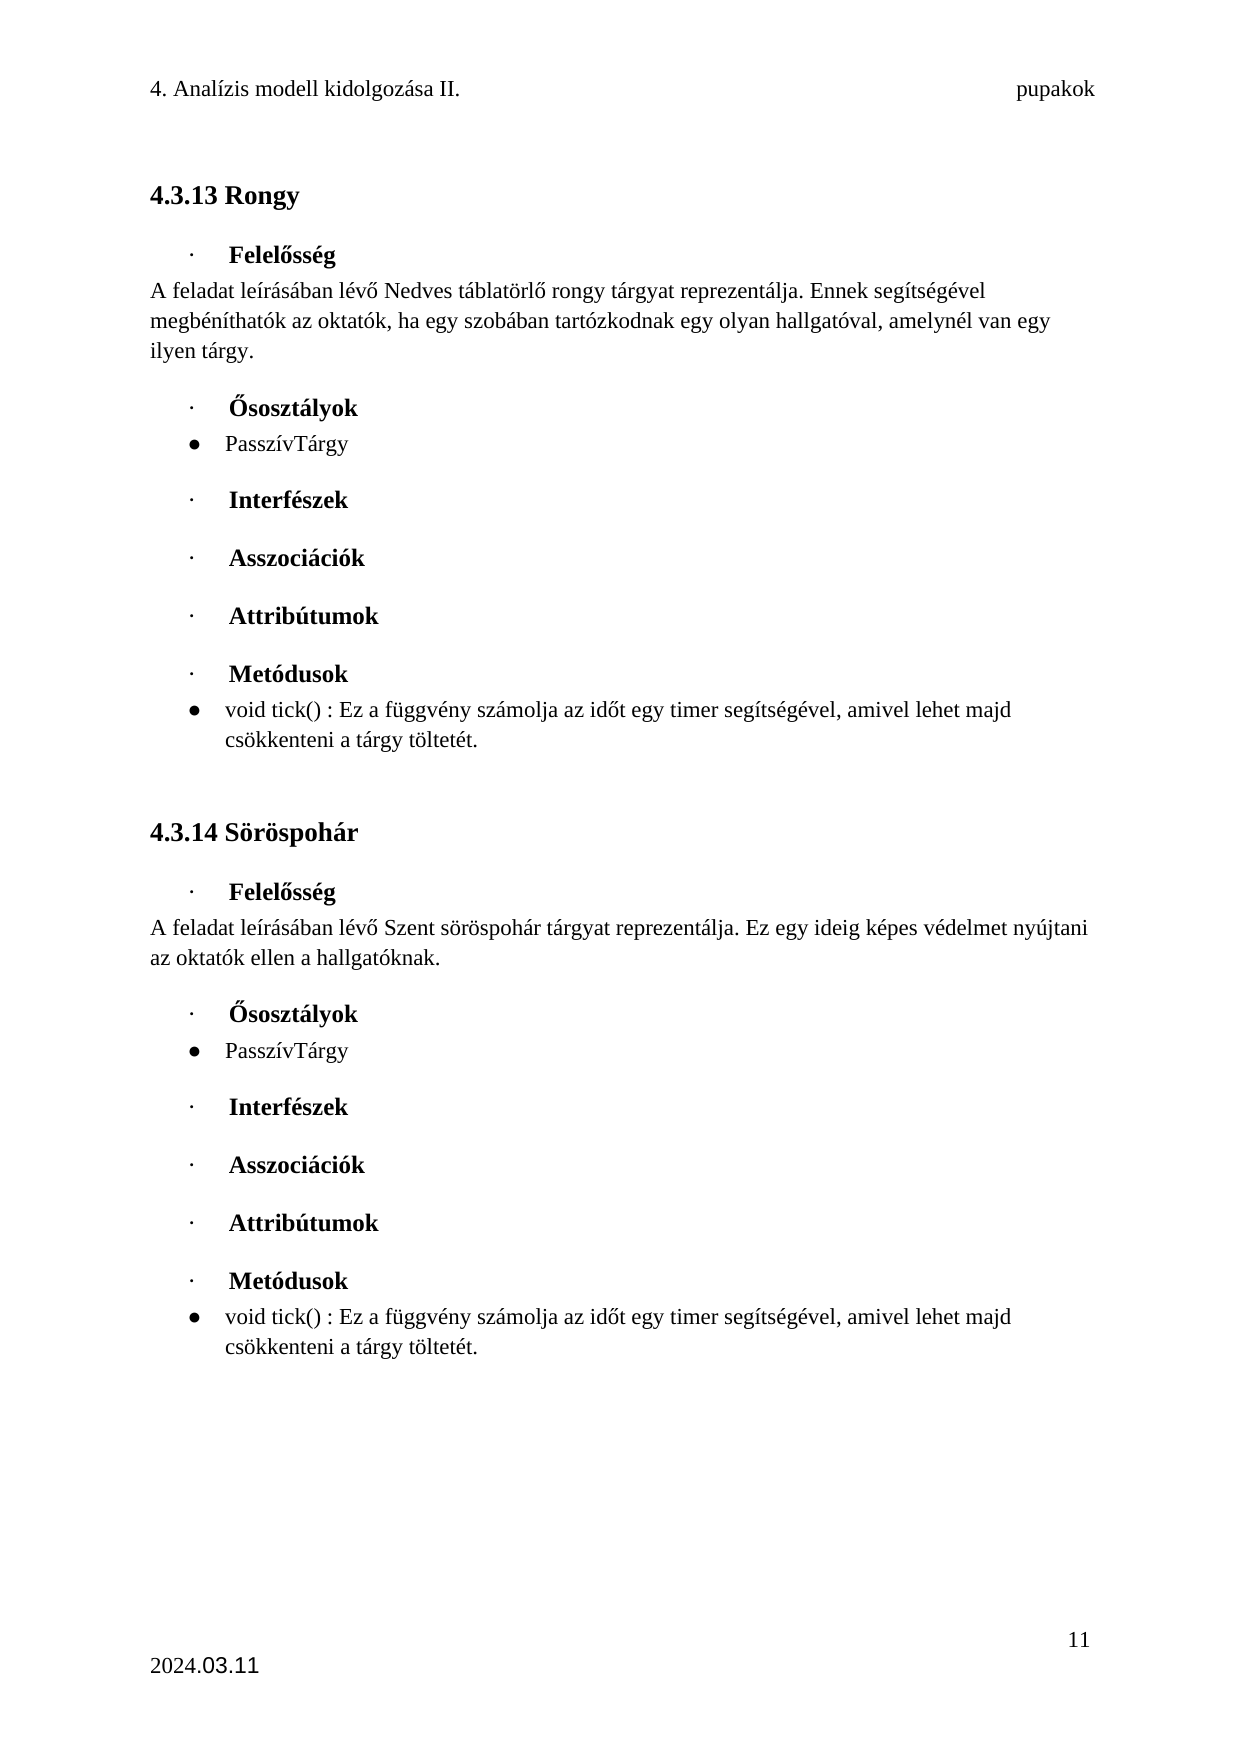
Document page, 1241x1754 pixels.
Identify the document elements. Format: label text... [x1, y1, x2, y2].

subtitle · Asszociációk [187, 543, 1090, 572]
list void tick() : Ez a függvény számolja az időt egy timer segítségével, amivel lehet majd csökkenteni a tárgy töltetét. [187, 696, 1090, 753]
subtitle · Felelősség [187, 877, 1090, 906]
subtitle · Attribútumok [187, 601, 1090, 630]
subtitle · Metódusok [187, 659, 1090, 688]
subtitle · Metódusok [187, 1266, 1090, 1295]
text A feladat leírásában lévő Szent söröspohár tárgyat reprezentálja. Ez egy ideig képes védelmet nyújtani az oktatók ellen a hallgatóknak. [150, 914, 1090, 971]
list void tick() : Ez a függvény számolja az időt egy timer segítségével, amivel lehet majd csökkenteni a tárgy töltetét. [187, 1303, 1090, 1360]
subtitle · Ősosztályok [187, 999, 1090, 1028]
subtitle · Asszociációk [187, 1150, 1090, 1179]
subtitle · Ősosztályok [187, 393, 1090, 421]
subtitle · Attribútumok [187, 1208, 1090, 1237]
text A feladat leírásában lévő Nedves táblatörlő rongy tárgyat reprezentálja. Ennek segítségével megbéníthatók az oktatók, ha egy szobában tartózkodnak egy olyan hallgatóval, amelynél van egy ilyen tárgy. [150, 277, 1090, 364]
subtitle · Interfészek [187, 1092, 1090, 1121]
list PasszívTárgy [187, 430, 1090, 456]
subtitle 4.3.14 Söröspohár [150, 816, 1090, 847]
subtitle · Interfészek [187, 485, 1090, 514]
subtitle 4.3.13 Rongy [150, 179, 1090, 210]
list PasszívTárgy [187, 1037, 1090, 1063]
subtitle · Felelősség [187, 240, 1090, 269]
